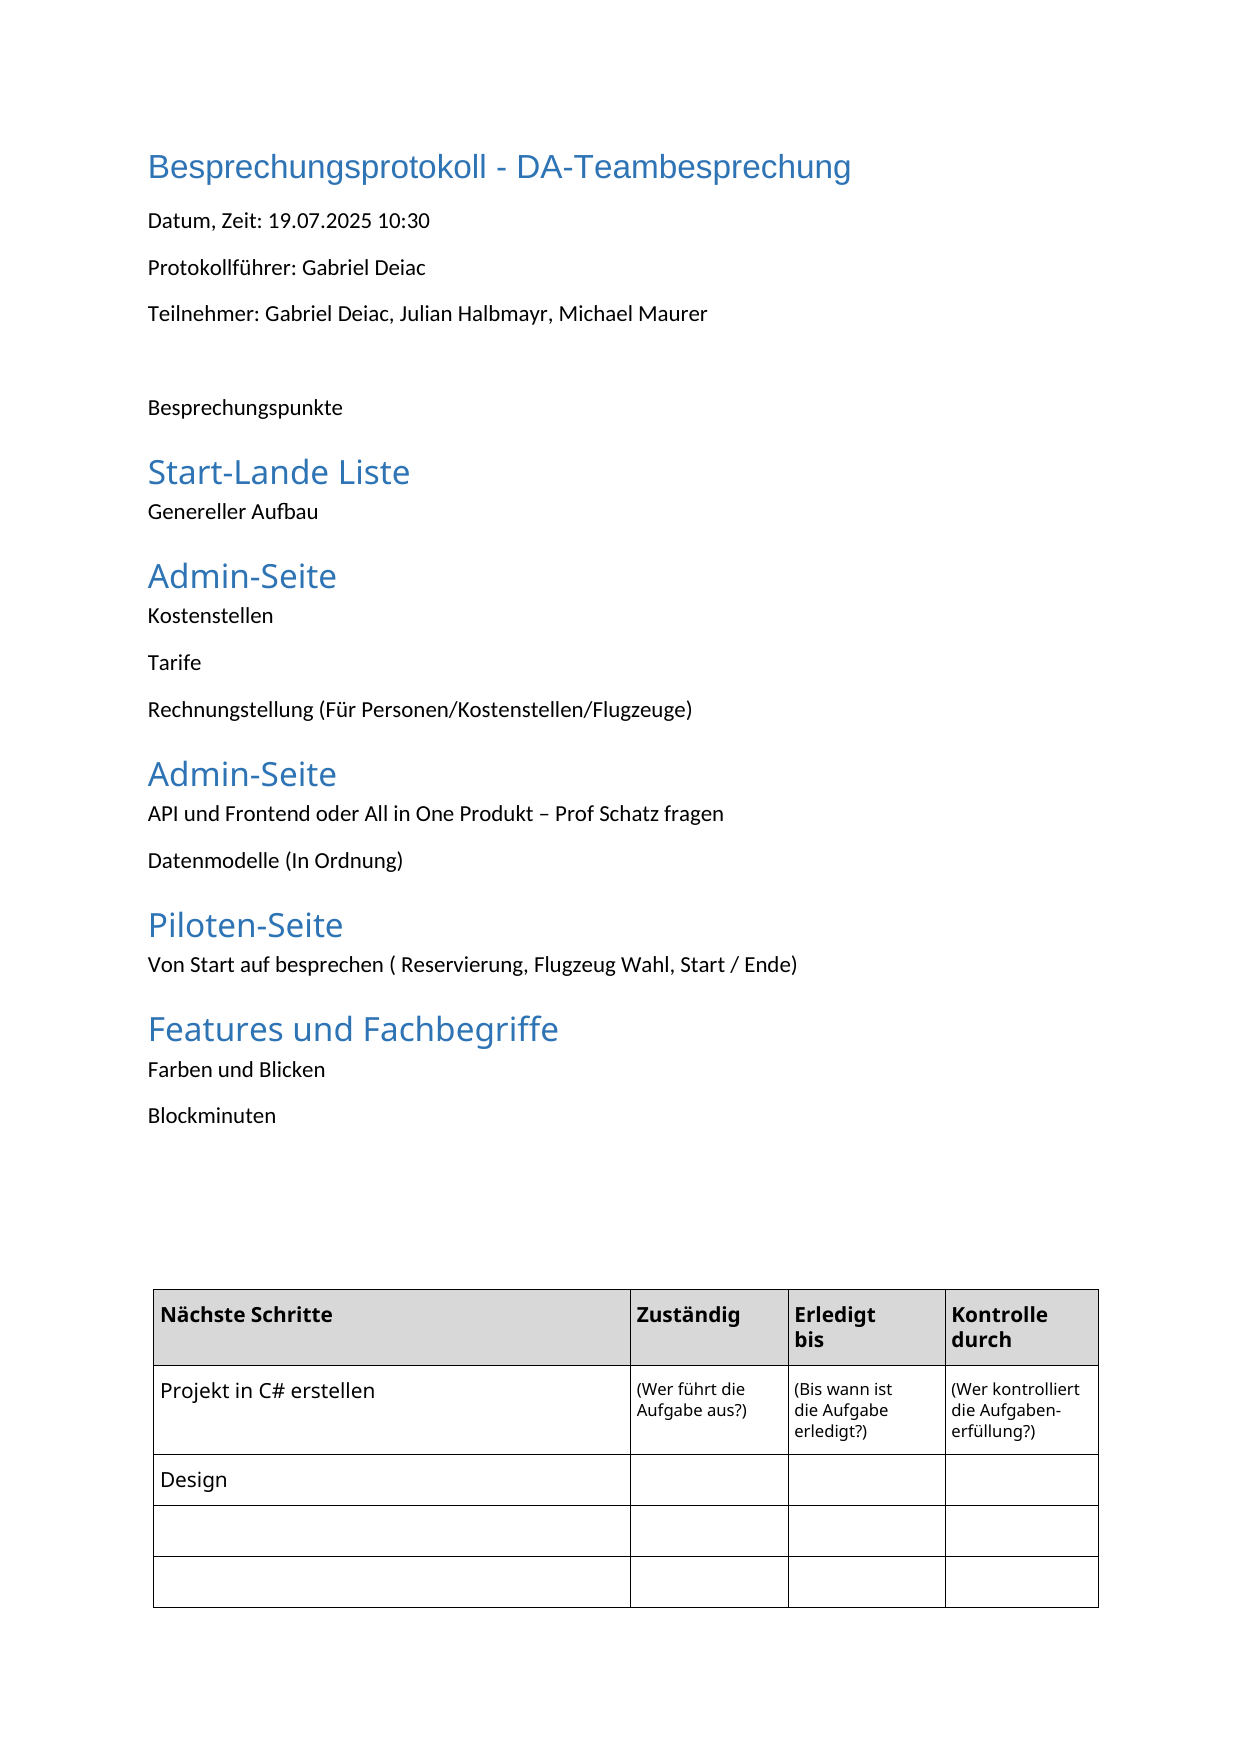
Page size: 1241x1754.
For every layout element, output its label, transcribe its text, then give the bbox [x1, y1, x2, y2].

subtitle Admin-Seite [148, 553, 1093, 598]
text Blockminuten [148, 1102, 1093, 1129]
text Protokollführer: Gabriel Deiac [148, 253, 1093, 281]
text Kostenstellen [148, 602, 1093, 629]
table_cell [631, 1455, 788, 1505]
table_cell [154, 1557, 630, 1607]
table_header Kontrolle durch [946, 1290, 1098, 1365]
subtitle Admin-Seite [148, 751, 1093, 796]
text Rechnungstellung (Für Personen/Kostenstellen/Flugzeuge) [148, 695, 1093, 723]
table_cell (Wer führt die Aufgabe aus?) [631, 1366, 788, 1454]
table_cell (Wer kontrolliert die Aufgabenerfüllung?) [946, 1366, 1098, 1454]
table_cell Design [154, 1455, 630, 1505]
text Besprechungspunkte [148, 393, 1093, 421]
text Teilnehmer: Gabriel Deiac, Julian Halbmayr, Michael Maurer [148, 299, 1093, 327]
text Von Start auf besprechen ( Reservierung, Flugzeug Wahl, Start / Ende) [148, 951, 1093, 978]
table_cell [789, 1455, 945, 1505]
table_cell [946, 1506, 1098, 1556]
table_cell [789, 1506, 945, 1556]
text Datenmodelle (In Ordnung) [148, 846, 1093, 874]
text Tarife [148, 648, 1093, 676]
table_header Zuständig [631, 1290, 788, 1365]
table_cell [154, 1506, 630, 1556]
table_cell [946, 1455, 1098, 1505]
subtitle Piloten-Seite [148, 902, 1093, 947]
table_cell [946, 1557, 1098, 1607]
table_cell [631, 1557, 788, 1607]
text Farben und Blicken [148, 1055, 1093, 1083]
table_cell (Bis wann ist die Aufgabe erledigt?) [789, 1366, 945, 1454]
subtitle Start-Lande Liste [148, 448, 1093, 494]
subtitle Features und Fachbegriffe [148, 1006, 1093, 1051]
table_cell [631, 1506, 788, 1556]
table_header Erledigt bis [789, 1290, 945, 1365]
table_cell Projekt in C# erstellen [154, 1366, 630, 1454]
text Besprechungsprotokoll - DA-Teambesprechung [148, 148, 1093, 186]
table_cell [789, 1557, 945, 1607]
text Datum, Zeit: 19.07.2025 10:30 [148, 206, 1093, 234]
table_header Nächste Schritte [154, 1290, 630, 1365]
text API und Frontend oder All in One Produkt – Prof Schatz fragen [148, 799, 1093, 827]
text Genereller Aufbau [148, 497, 1093, 525]
